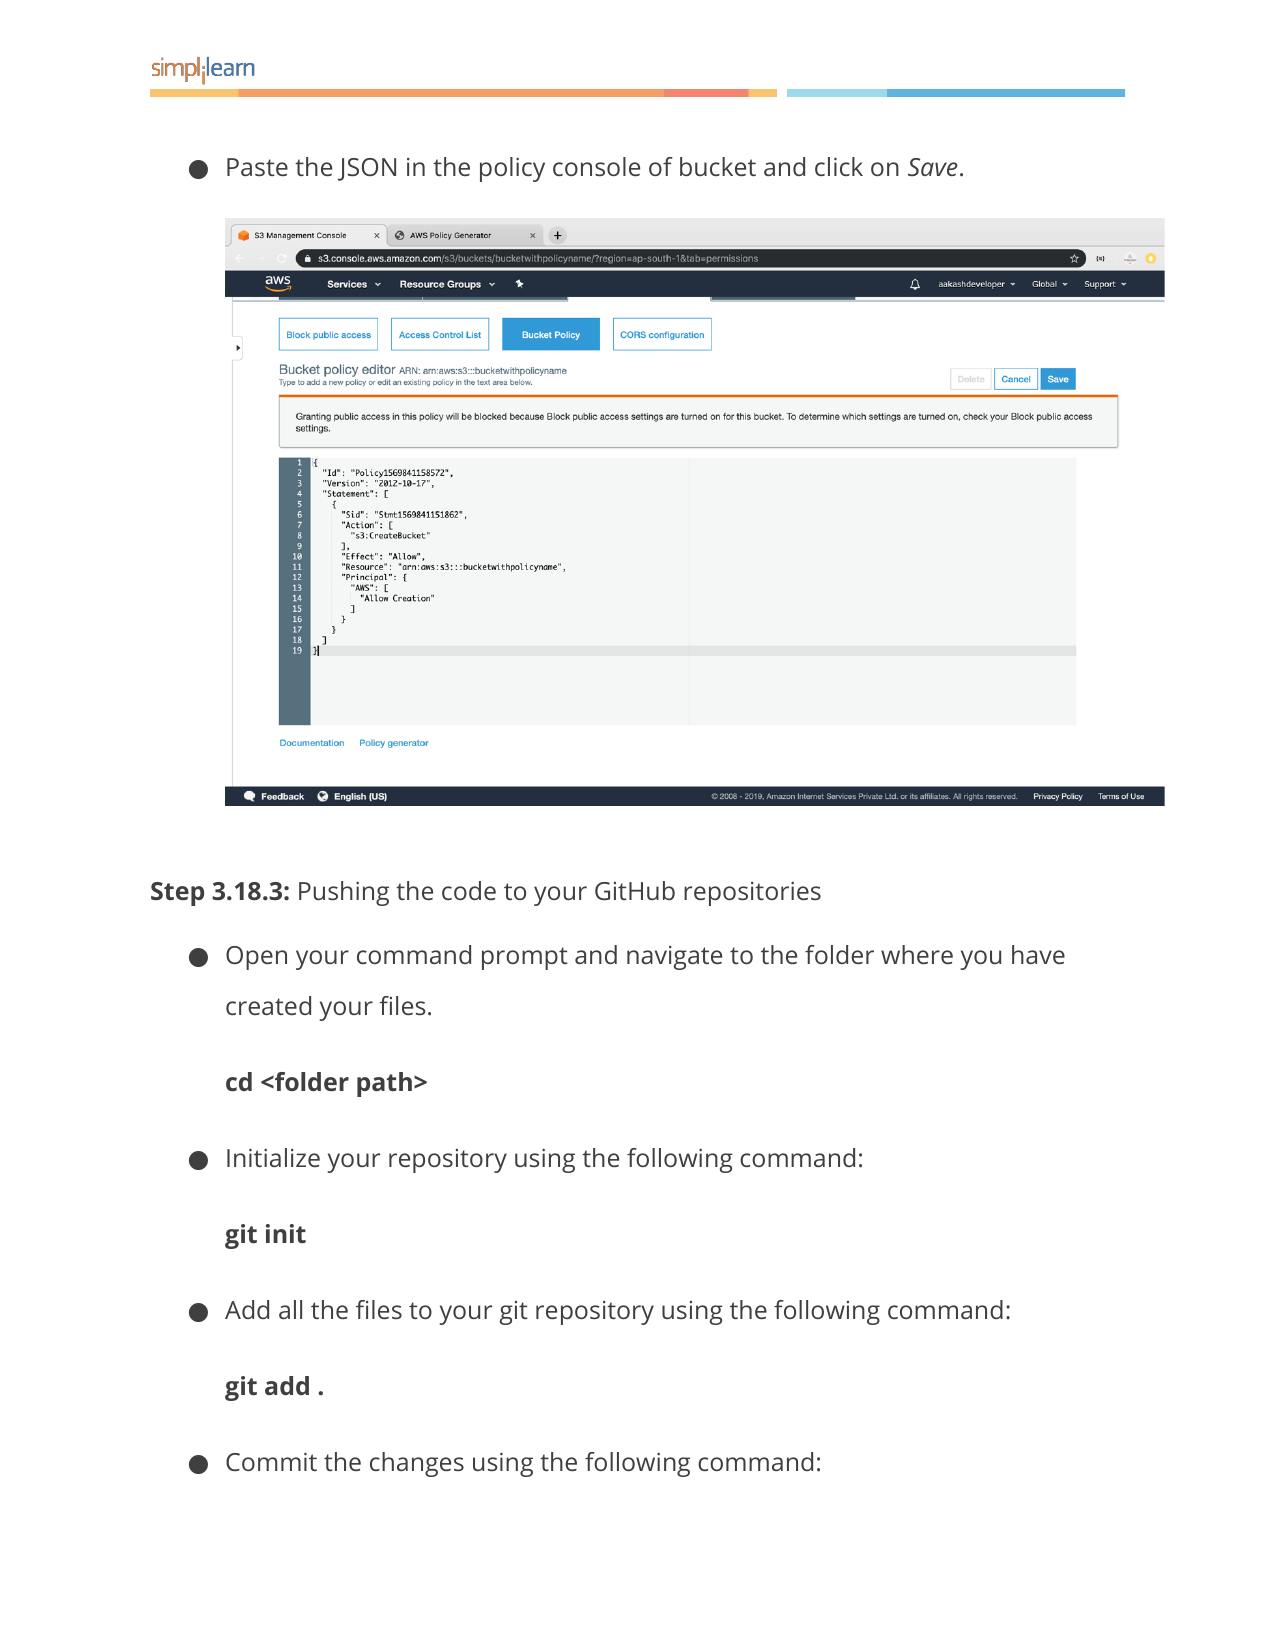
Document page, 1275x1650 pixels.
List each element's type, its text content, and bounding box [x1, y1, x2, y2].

list Initialize your repository using the following command: [187, 1141, 1125, 1175]
text cd <folder path> [150, 1065, 1125, 1099]
list Open your command prompt and navigate to the folder where you have created your files. [187, 938, 1125, 1023]
picture [225, 218, 1165, 806]
picture [150, 52, 1125, 97]
list Commit the changes using the following command: [187, 1445, 1125, 1479]
list Add all the files to your git repository using the following command: [187, 1293, 1125, 1327]
list Paste the JSON in the policy console of bucket and click on Save. [187, 150, 1125, 184]
text Step 3.18.3: Pushing the code to your GitHub repositories [150, 873, 1125, 908]
text git add . [150, 1369, 1125, 1403]
text git init [225, 1217, 1125, 1251]
